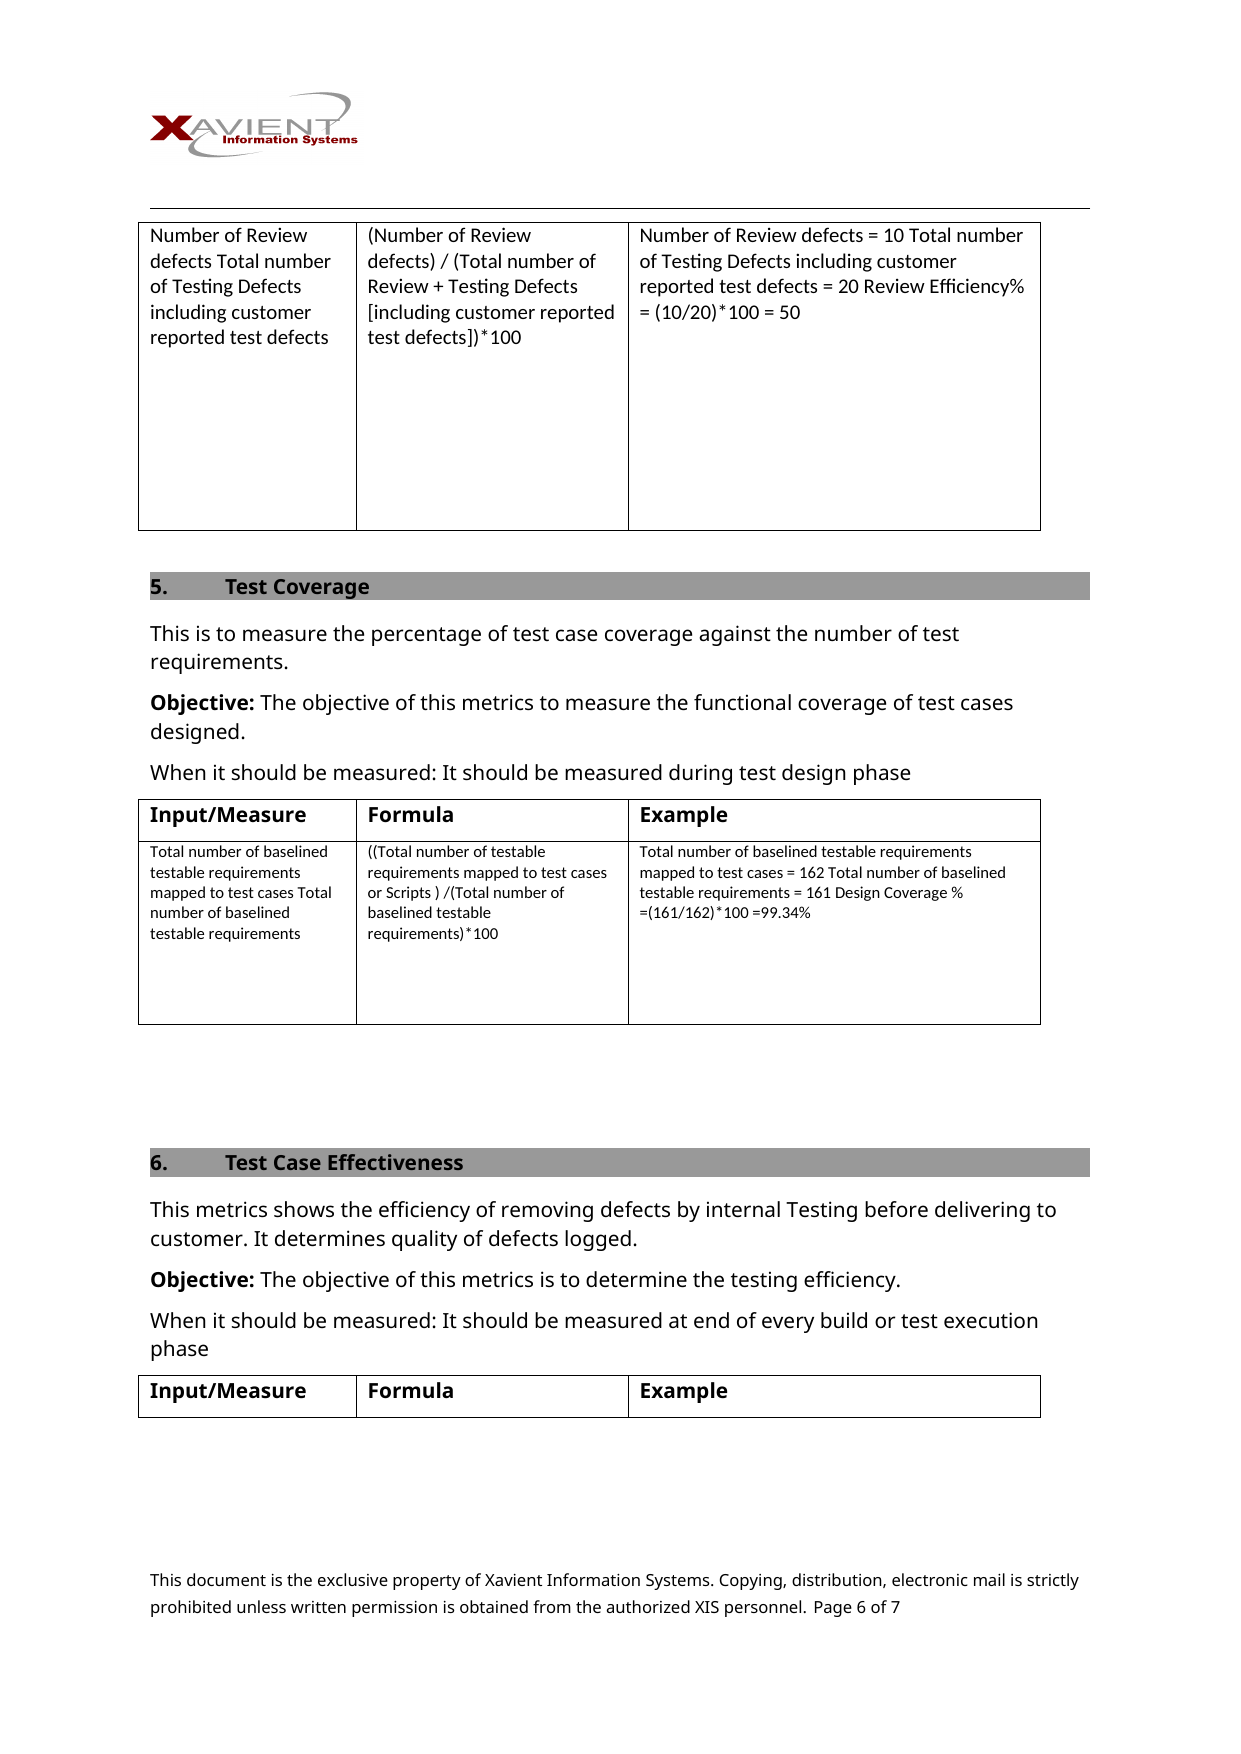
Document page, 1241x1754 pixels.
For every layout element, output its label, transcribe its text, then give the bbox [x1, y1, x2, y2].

text Objective: The objective of this metrics to measure the functional coverage of test cases designed. [150, 688, 1090, 745]
table_header Example [629, 800, 1040, 841]
text When it should be measured: It should be measured at end of every build or test execution phase [150, 1306, 1090, 1363]
table_header Input/Measure [139, 1376, 356, 1417]
table_cell Number of Review defects Total number of Testing Defects including customer reported test defects [139, 223, 356, 530]
table_cell ((Total number of testable requirements mapped to test cases or Scripts ) /(Total number of baselined testable requirements)*100 [357, 842, 628, 1024]
text This metrics shows the efficiency of removing defects by internal Testing before delivering to customer. It determines quality of defects logged. [150, 1195, 1090, 1252]
subtitle Test Case Effectiveness [150, 1148, 1090, 1177]
table_cell (Number of Review defects) / (Total number of Review + Testing Defects [including customer reported test defects])*100 [357, 223, 628, 530]
table_header Example [629, 1376, 1040, 1417]
text This is to measure the percentage of test case coverage against the number of test requirements. [150, 619, 1090, 676]
table_header Input/Measure [139, 800, 356, 841]
picture [150, 90, 364, 165]
table_header Formula [357, 800, 628, 841]
table_cell Total number of baselined testable requirements mapped to test cases = 162 Total number of baselined testable requirements = 161 Design Coverage % =(161/162)*100 =99.34% [629, 842, 1040, 1024]
text When it should be measured: It should be measured during test design phase [150, 758, 1090, 786]
subtitle Test Coverage [150, 572, 1090, 600]
table_cell Total number of baselined testable requirements mapped to test cases Total number of baselined testable requirements [139, 842, 356, 1024]
text Objective: The objective of this metrics is to determine the testing efficiency. [150, 1265, 1090, 1293]
table_cell Number of Review defects = 10 Total number of Testing Defects including customer reported test defects = 20 Review Efficiency% = (10/20)*100 = 50 [629, 223, 1040, 530]
table_header Formula [357, 1376, 628, 1417]
